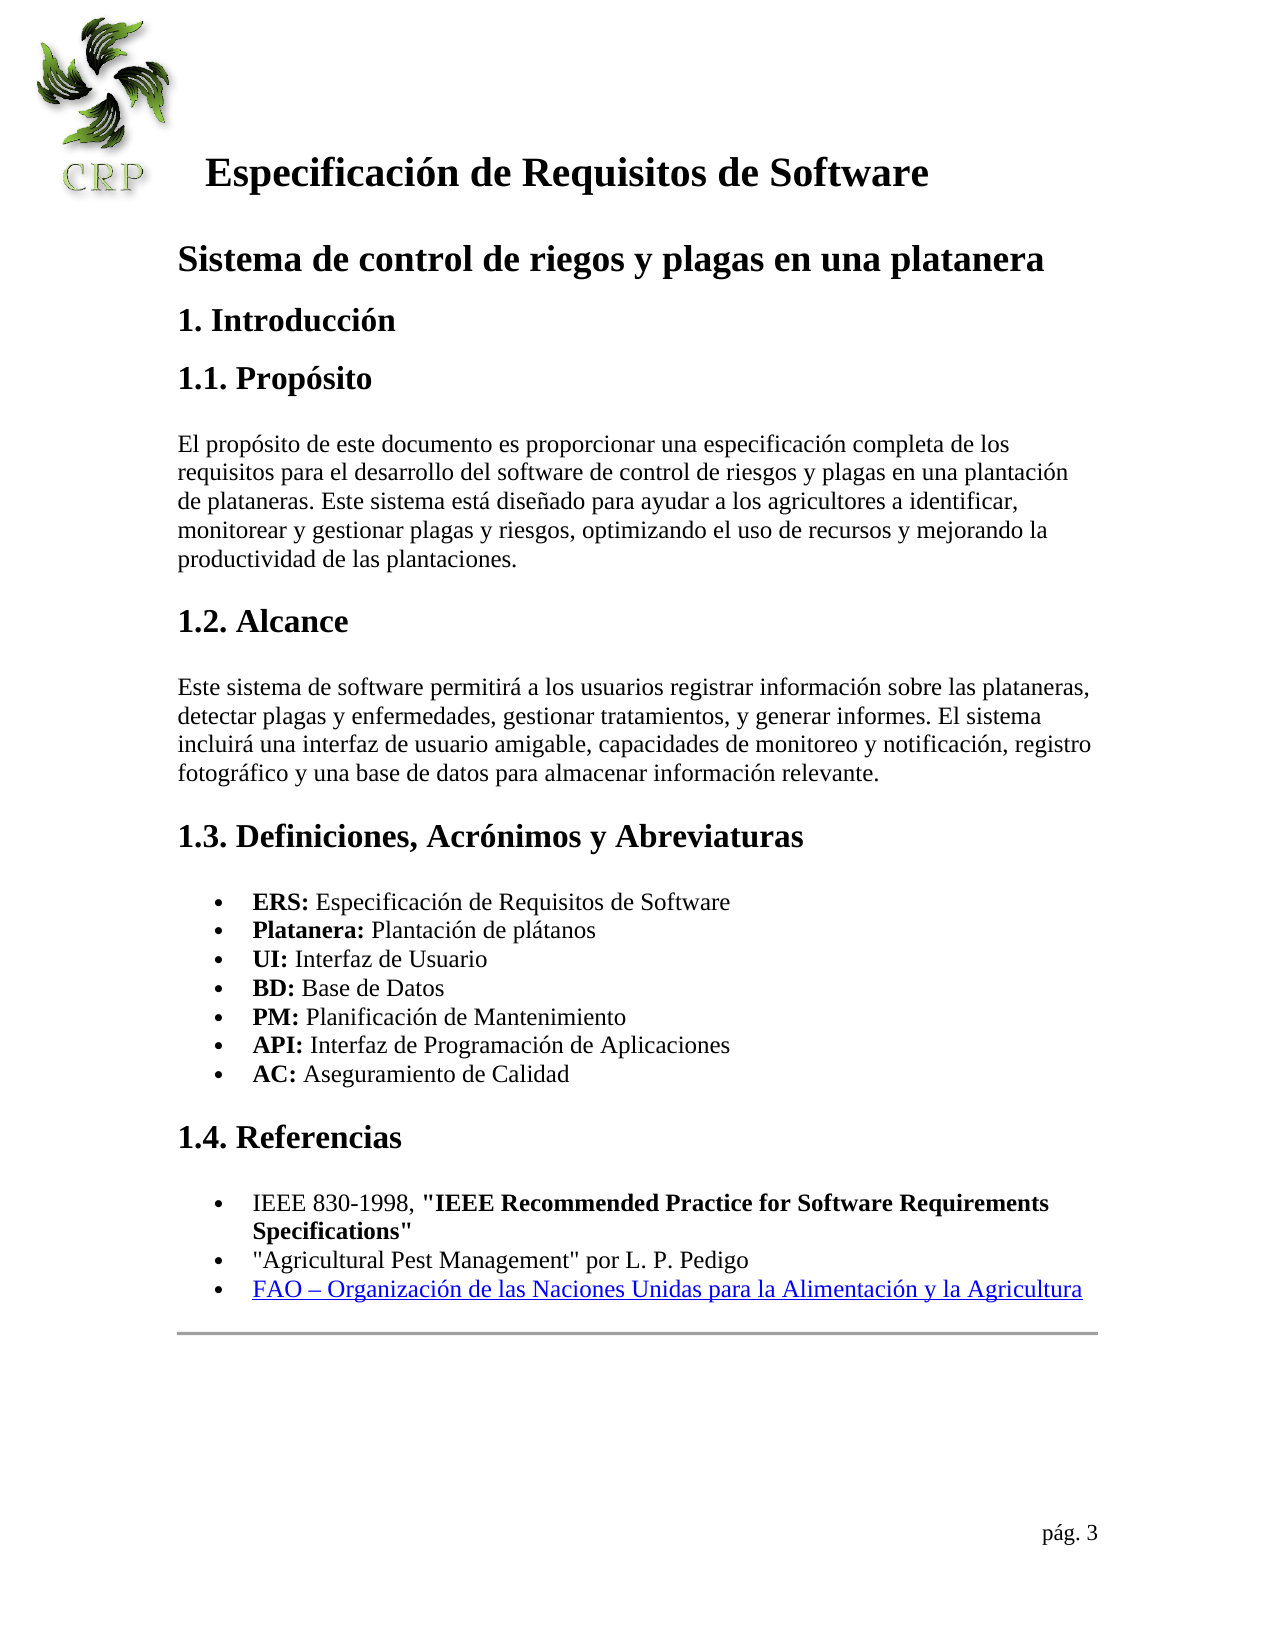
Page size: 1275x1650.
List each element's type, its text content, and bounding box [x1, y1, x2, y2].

list API: Interfaz de Programación de Aplicaciones [215, 1031, 1098, 1059]
subtitle 1.4. Referencias [177, 1117, 1098, 1156]
text El propósito de este documento es proporcionar una especificación completa de los requisitos para el desarrollo del software de control de riesgos y plagas en una plantación de plataneras. Este sistema está diseñado para ayudar a los agricultores a identificar, monitorear y gestionar plagas y riesgos, optimizando el uso de recursos y mejorando la productividad de las plantaciones. [177, 429, 1098, 572]
subtitle 1.3. Definiciones, Acrónimos y Abreviaturas [177, 816, 1098, 854]
subtitle 1. Introducción [177, 300, 1098, 338]
picture [14, 10, 187, 194]
list BD: Base de Datos [215, 973, 1098, 1002]
list IEEE 830-1998, "IEEE Recommended Practice for Software Requirements Specifications" [215, 1188, 1098, 1245]
subtitle Especificación de Requisitos de Software [177, 148, 1098, 196]
list PM: Planificación de Mantenimiento [215, 1002, 1098, 1031]
subtitle 1.1. Propósito [177, 358, 1098, 396]
subtitle Sistema de control de riegos y plagas en una platanera [177, 237, 1098, 280]
list UI: Interfaz de Usuario [215, 944, 1098, 973]
list AC: Aseguramiento de Calidad [215, 1059, 1098, 1088]
list Platanera: Plantación de plátanos [215, 916, 1098, 944]
list FAO – Organización de las Naciones Unidas para la Alimentación y la Agricultura [215, 1274, 1098, 1303]
text Este sistema de software permitirá a los usuarios registrar información sobre las plataneras, detectar plagas y enfermedades, gestionar tratamientos, y generar informes. El sistema incluirá una interfaz de usuario amigable, capacidades de monitoreo y notificación, registro fotográfico y una base de datos para almacenar información relevante. [177, 672, 1098, 787]
list ERS: Especificación de Requisitos de Software [215, 887, 1098, 916]
list "Agricultural Pest Management" por L. P. Pedigo [215, 1245, 1098, 1274]
subtitle 1.2. Alcance [177, 602, 1098, 640]
